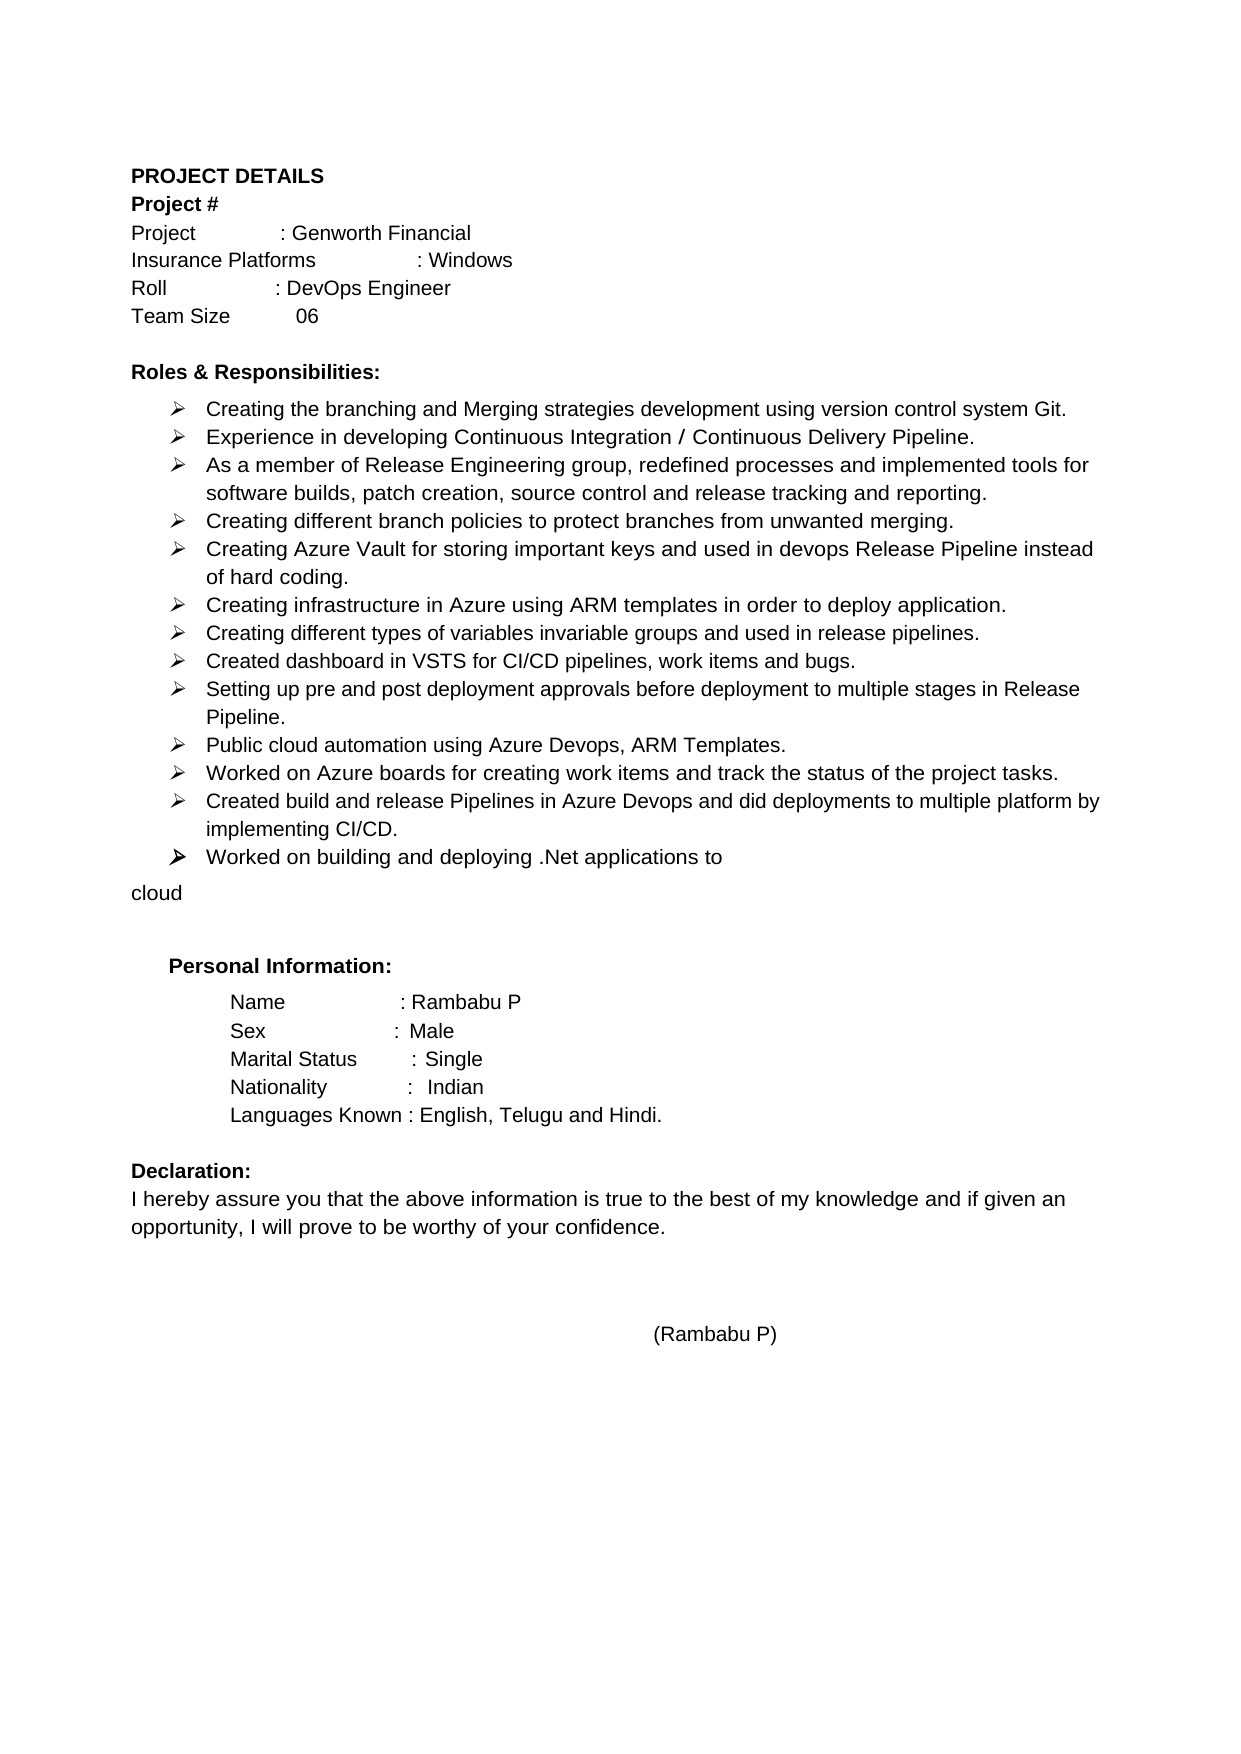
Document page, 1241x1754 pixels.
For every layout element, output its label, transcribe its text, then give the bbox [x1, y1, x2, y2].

list Creating the branching and Merging strategies development using version control system Git. [168, 397, 1119, 421]
text Roll : DevOps Engineer [131, 276, 1119, 300]
subtitle PROJECT DETAILS [131, 164, 1119, 188]
text Nationality : Indian [230, 1074, 1119, 1098]
text Languages Known : English, Telugu and Hindi. [230, 1103, 1119, 1127]
list Worked on building and deploying .Net applications to cloud [131, 845, 758, 905]
text Team Size 06 [131, 304, 1119, 328]
list Created build and release Pipelines in Azure Devops and did deployments to multiple platform by implementing CI/CD. [168, 789, 1106, 841]
list Personal Information: [168, 954, 758, 978]
subtitle Declaration: [131, 1159, 1119, 1183]
text Project : Genworth Financial Insurance Platforms : Windows [131, 220, 564, 272]
list Setting up pre and post deployment approvals before deployment to multiple stages in Release Pipeline. [168, 677, 1106, 729]
list Experience in developing Continuous Integration / Continuous Delivery Pipeline. [168, 425, 1119, 449]
list Public cloud automation using Azure Devops, ARM Templates. [168, 733, 1119, 757]
list Creating different branch policies to protect branches from unwanted merging. [168, 509, 1119, 533]
subtitle Roles & Responsibilities: [131, 360, 1119, 384]
text Sex : Male [230, 1018, 1119, 1042]
list Creating Azure Vault for storing important keys and used in devops Release Pipeline instead of hard coding. [168, 537, 1106, 589]
list Created dashboard in VSTS for CI/CD pipelines, work items and bugs. [168, 649, 1119, 673]
text Marital Status : Single [230, 1046, 1119, 1070]
text Project # [131, 192, 1119, 216]
list Creating infrastructure in Azure using ARM templates in order to deploy application. [168, 593, 1119, 617]
text Name : Rambabu P [230, 990, 1119, 1014]
text (Rambabu P) [642, 1321, 780, 1345]
list Creating different types of variables invariable groups and used in release pipelines. [168, 621, 1119, 645]
list As a member of Release Engineering group, redefined processes and implemented tools for software builds, patch creation, source control and release tracking and reporting. [168, 453, 1106, 505]
list Worked on Azure boards for creating work items and track the status of the project tasks. [168, 761, 1119, 785]
text I hereby assure you that the above information is true to the best of my knowledge and if given an opportunity, I will prove to be worthy of your confidence. [131, 1187, 1119, 1238]
